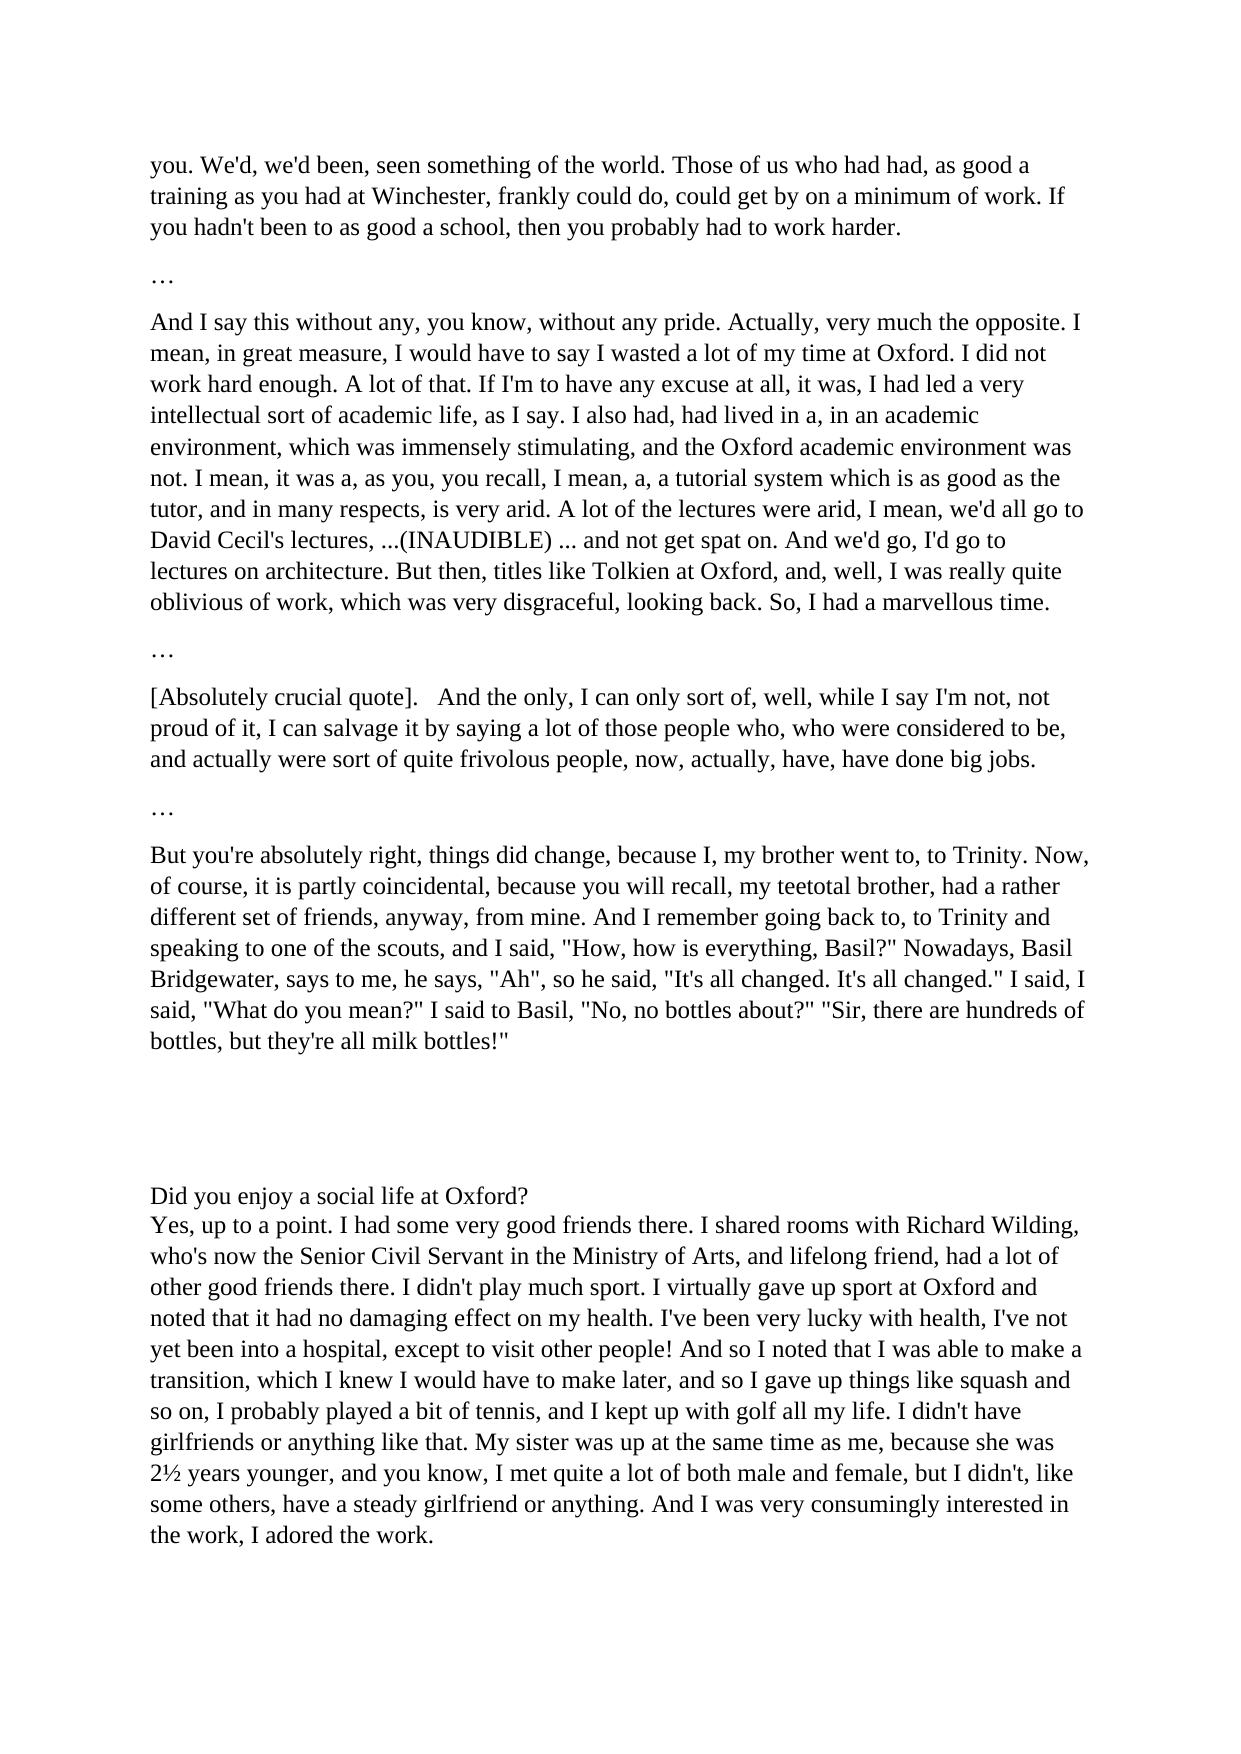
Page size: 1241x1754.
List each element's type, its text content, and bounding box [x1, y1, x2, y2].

text And I say this without any, you know, without any pride. Actually, very much the opposite. I mean, in great measure, I would have to say I wasted a lot of my time at Oxford. I did not work hard enough. A lot of that. If I'm to have any excuse at all, it was, I had led a very intellectual sort of academic life, as I say. I also had, had lived in a, in an academic environment, which was immensely stimulating, and the Oxford academic environment was not. I mean, it was a, as you, you recall, I mean, a, a tutorial system which is as good as the tutor, and in many respects, is very arid. A lot of the lectures were arid, I mean, we'd all go to David Cecil's lectures, ...(INAUDIBLE) ... and not get spat on. And we'd go, I'd go to lectures on architecture. But then, titles like Tolkien at Oxford, and, well, I was really quite oblivious of work, which was very disgraceful, looking back. So, I had a marvellous time. [150, 307, 1090, 616]
text … [150, 792, 1090, 821]
text Yes, up to a point. I had some very good friends there. I shared rooms with Richard Wilding, who's now the Senior Civil Servant in the Ministry of Arts, and lifelong friend, had a lot of other good friends there. I didn't play much sport. I virtually gave up sport at Oxford and noted that it had no damaging effect on my health. I've been very lucky with health, I've not yet been into a hospital, except to visit other people! And so I noted that I was able to make a transition, which I knew I would have to make later, and so I gave up things like squash and so on, I probably played a bit of tennis, and I kept up with golf all my life. I didn't have girlfriends or anything like that. My sister was up at the same time as me, because she was 2½ years younger, and you know, I met quite a lot of both male and female, but I didn't, like some others, have a steady girlfriend or anything. And I was very consumingly interested in the work, I adored the work. [150, 1210, 1090, 1549]
text [Absolutely crucial quote]. And the only, I can only sort of, well, while I say I'm not, not proud of it, I can salvage it by saying a lot of those people who, who were considered to be, and actually were sort of quite frivolous people, now, actually, have, have done big jobs. [150, 682, 1090, 773]
text Did you enjoy a social life at Oxford? [150, 1181, 1090, 1210]
text But you're absolutely right, things did change, because I, my brother went to, to Trinity. Now, of course, it is partly coincidental, because you will recall, my teetotal brother, had a rather different set of friends, anyway, from mine. And I remember going back to, to Trinity and speaking to one of the scouts, and I said, "How, how is everything, Basil?" Nowadays, Basil Bridgewater, says to me, he says, "Ah", so he said, "It's all changed. It's all changed." I said, I said, "What do you mean?" I said to Basil, "No, no bottles about?" "Sir, there are hundreds of bottles, but they're all milk bottles!" [150, 840, 1090, 1055]
text … [150, 260, 1090, 288]
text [150, 150, 1090, 241]
text … [150, 634, 1090, 663]
